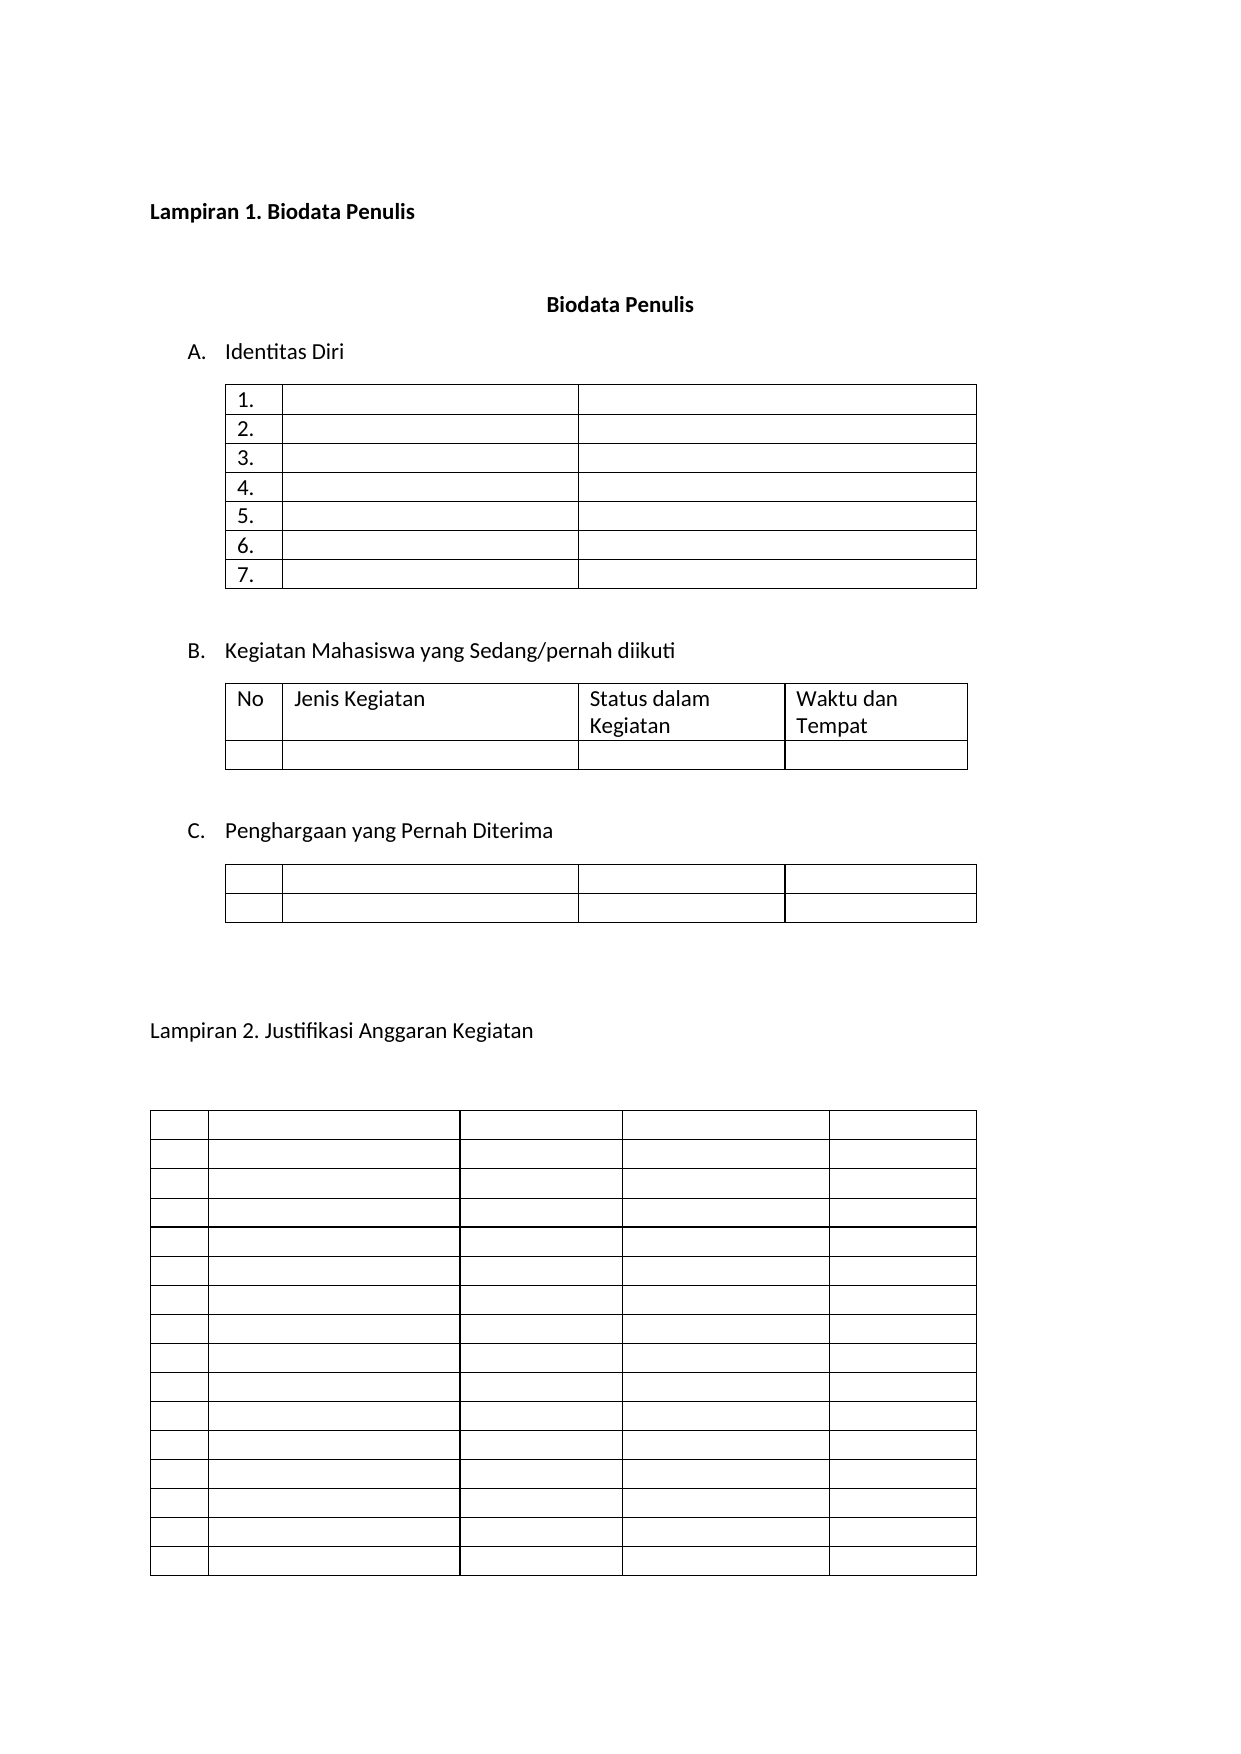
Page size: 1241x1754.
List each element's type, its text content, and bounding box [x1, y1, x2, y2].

table_header [151, 1111, 208, 1139]
table_cell [461, 1257, 622, 1284]
table_header [226, 865, 282, 893]
table_cell [579, 560, 976, 588]
table_header [283, 865, 578, 893]
table_cell [830, 1199, 976, 1226]
table_cell [151, 1315, 208, 1343]
table_cell [579, 531, 976, 559]
table_cell [623, 1344, 829, 1372]
table_cell [623, 1286, 829, 1314]
table_cell [209, 1140, 459, 1168]
table_cell [283, 415, 578, 442]
table_header [786, 865, 976, 893]
table_cell [151, 1199, 208, 1226]
table_cell [830, 1373, 976, 1401]
table_cell [623, 1315, 829, 1343]
table_cell [209, 1489, 459, 1517]
table_cell [830, 1402, 976, 1430]
table_cell [461, 1140, 622, 1168]
table_cell [209, 1257, 459, 1284]
table_cell [151, 1431, 208, 1459]
table_cell [830, 1547, 976, 1575]
table_cell [151, 1344, 208, 1372]
table_cell [461, 1547, 622, 1575]
table_cell [461, 1344, 622, 1372]
table_header No [226, 684, 282, 740]
table_cell [151, 1257, 208, 1284]
table_cell [209, 1286, 459, 1314]
table_cell [283, 531, 578, 559]
list Penghargaan yang Pernah Diterima [187, 817, 1090, 845]
table_cell [830, 1460, 976, 1488]
text Biodata Penulis [150, 291, 1090, 319]
table_cell [623, 1169, 829, 1197]
table_cell [623, 1431, 829, 1459]
table_cell [226, 894, 282, 922]
table_cell [461, 1373, 622, 1401]
table_cell [623, 1257, 829, 1284]
text Lampiran 1. Biodata Penulis [150, 197, 1090, 225]
list Kegiatan Mahasiswa yang Sedang/pernah diikuti [187, 636, 1090, 664]
table_cell [623, 1547, 829, 1575]
table_cell [830, 1169, 976, 1197]
table_cell [461, 1431, 622, 1459]
table_cell [461, 1315, 622, 1343]
table_cell [461, 1199, 622, 1226]
table_cell [623, 1228, 829, 1256]
table_cell [151, 1140, 208, 1168]
table_cell [461, 1518, 622, 1546]
table_cell [461, 1460, 622, 1488]
table_cell [461, 1228, 622, 1256]
table_cell [579, 741, 784, 769]
table_cell [209, 1199, 459, 1226]
table_cell [830, 1431, 976, 1459]
table_cell [209, 1547, 459, 1575]
table_cell [579, 502, 976, 530]
table_header [579, 385, 976, 413]
table_cell [830, 1257, 976, 1284]
table_cell [209, 1460, 459, 1488]
table_cell [151, 1373, 208, 1401]
table_cell 3. [226, 444, 282, 472]
table_header Jenis Kegiatan [283, 684, 578, 740]
table_cell [209, 1344, 459, 1372]
table_cell [830, 1228, 976, 1256]
table_cell 2. [226, 415, 282, 442]
table_cell [151, 1169, 208, 1197]
table_cell [830, 1489, 976, 1517]
table_cell [623, 1140, 829, 1168]
table_cell [830, 1140, 976, 1168]
table_cell 7. [226, 560, 282, 588]
table_cell [623, 1373, 829, 1401]
table_cell [461, 1286, 622, 1314]
table_header [830, 1111, 976, 1139]
table_cell [283, 741, 578, 769]
table_cell [830, 1286, 976, 1314]
table_cell [623, 1489, 829, 1517]
table_cell [151, 1489, 208, 1517]
table_cell [151, 1402, 208, 1430]
text Lampiran 2. Justifikasi Anggaran Kegiatan [150, 1016, 1090, 1044]
table_cell [830, 1518, 976, 1546]
list Identitas Diri [187, 337, 1090, 366]
table_cell [283, 473, 578, 501]
table_cell [226, 741, 282, 769]
table_cell [623, 1460, 829, 1488]
table_cell [786, 894, 976, 922]
table_cell [283, 894, 578, 922]
table_cell [209, 1373, 459, 1401]
table_cell [209, 1402, 459, 1430]
table_header [623, 1111, 829, 1139]
table_cell [209, 1169, 459, 1197]
table_cell [830, 1315, 976, 1343]
table_cell 5. [226, 502, 282, 530]
table_cell [283, 444, 578, 472]
table_cell [623, 1199, 829, 1226]
table_cell [830, 1344, 976, 1372]
table_cell [151, 1547, 208, 1575]
table_cell [461, 1489, 622, 1517]
table_cell [283, 560, 578, 588]
table_cell [623, 1518, 829, 1546]
table_cell [151, 1460, 208, 1488]
table_cell [579, 473, 976, 501]
table_cell [209, 1228, 459, 1256]
table_cell [461, 1169, 622, 1197]
table_cell [151, 1518, 208, 1546]
table_cell [151, 1286, 208, 1314]
table_cell [283, 502, 578, 530]
table_cell [209, 1518, 459, 1546]
table_cell [579, 444, 976, 472]
table_header [209, 1111, 459, 1139]
table_cell [209, 1431, 459, 1459]
table_header Status dalam Kegiatan [579, 684, 784, 740]
table_cell [579, 894, 784, 922]
table_header [579, 865, 784, 893]
table_cell [209, 1315, 459, 1343]
table_cell 6. [226, 531, 282, 559]
table_cell [151, 1228, 208, 1256]
table_cell 4. [226, 473, 282, 501]
table_header Waktu dan Tempat [786, 684, 967, 740]
table_header [283, 385, 578, 413]
table_header 1. [226, 385, 282, 413]
table_cell [786, 741, 967, 769]
table_cell [623, 1402, 829, 1430]
table_cell [461, 1402, 622, 1430]
table_cell [579, 415, 976, 442]
table_header [461, 1111, 622, 1139]
